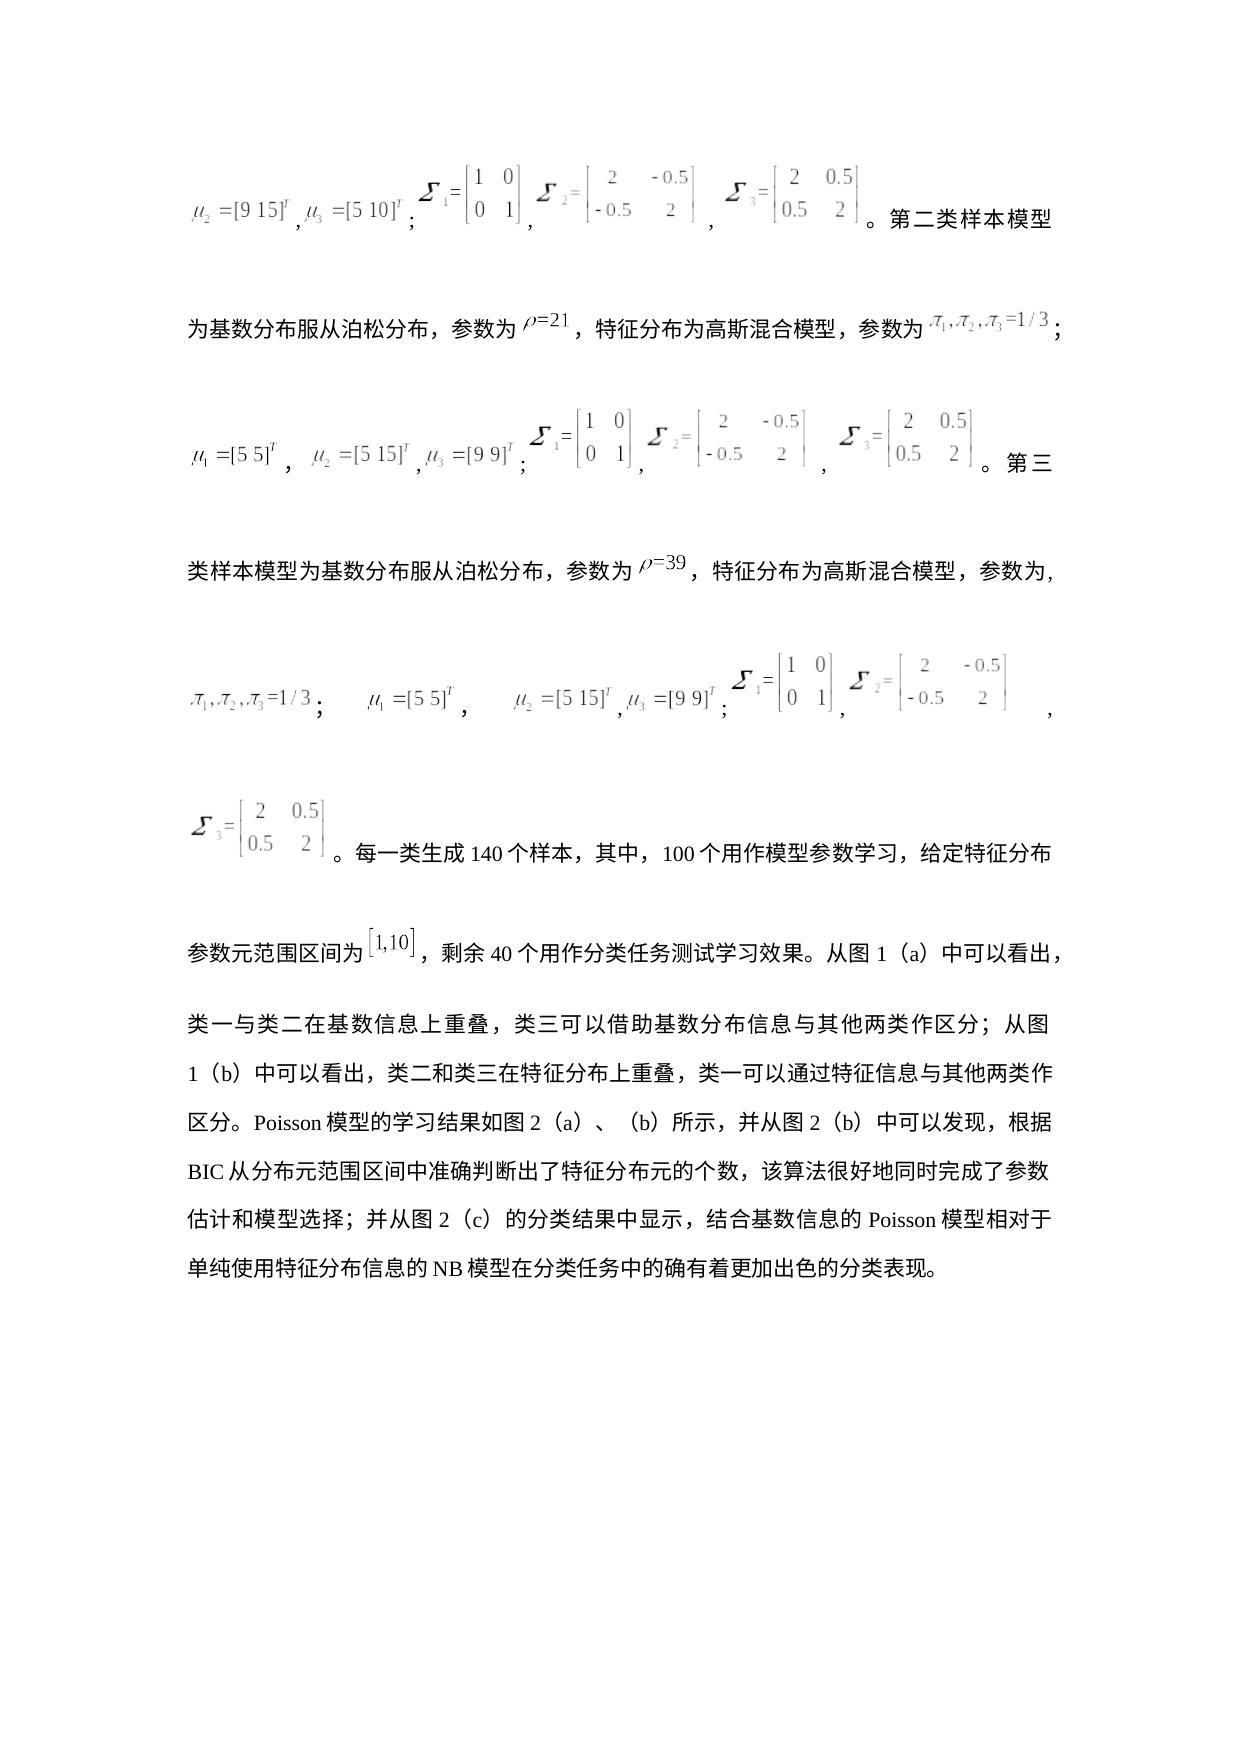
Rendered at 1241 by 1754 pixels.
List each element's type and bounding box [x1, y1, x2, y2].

text [187, 162, 1053, 1283]
